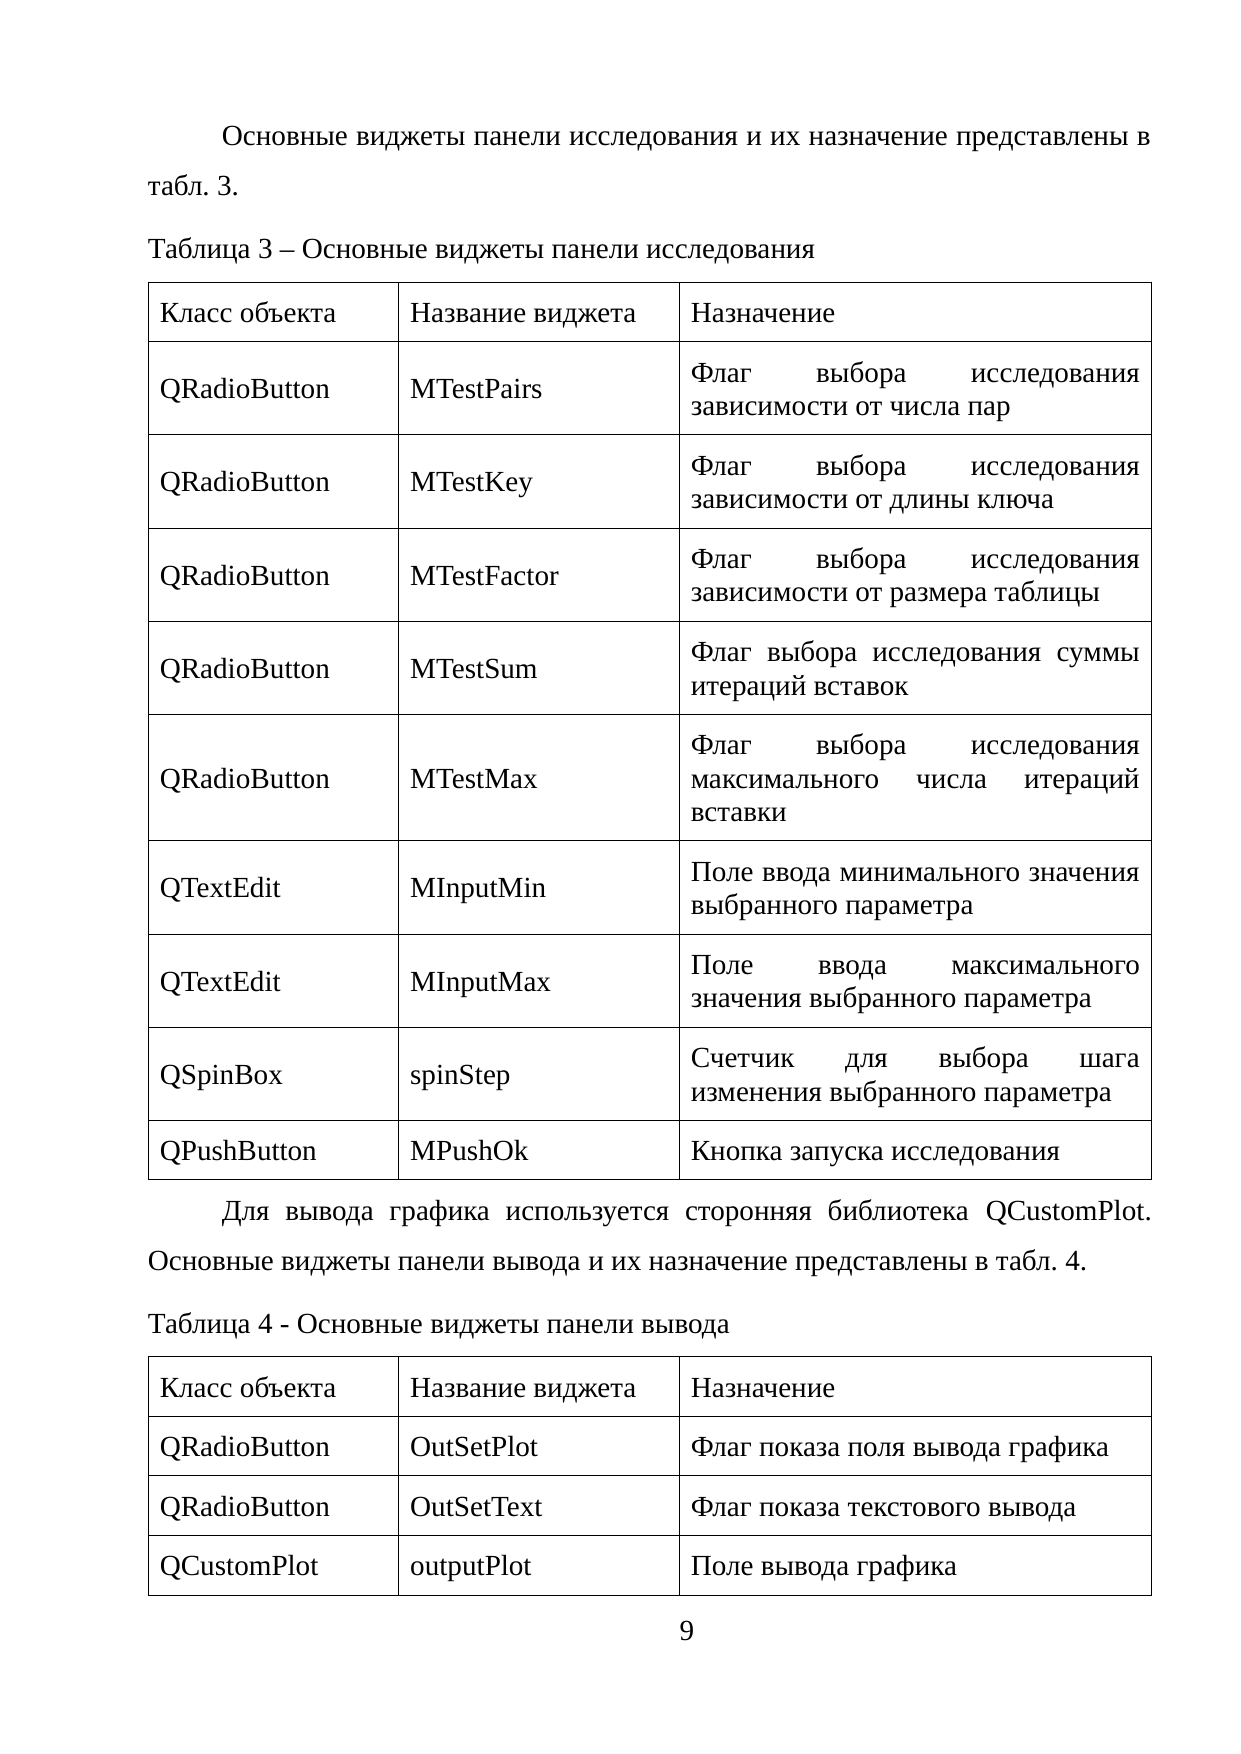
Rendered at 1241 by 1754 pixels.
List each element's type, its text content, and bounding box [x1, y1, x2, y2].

text Основные виджеты панели исследования и их назначение представлены в табл. 3. [148, 118, 1152, 202]
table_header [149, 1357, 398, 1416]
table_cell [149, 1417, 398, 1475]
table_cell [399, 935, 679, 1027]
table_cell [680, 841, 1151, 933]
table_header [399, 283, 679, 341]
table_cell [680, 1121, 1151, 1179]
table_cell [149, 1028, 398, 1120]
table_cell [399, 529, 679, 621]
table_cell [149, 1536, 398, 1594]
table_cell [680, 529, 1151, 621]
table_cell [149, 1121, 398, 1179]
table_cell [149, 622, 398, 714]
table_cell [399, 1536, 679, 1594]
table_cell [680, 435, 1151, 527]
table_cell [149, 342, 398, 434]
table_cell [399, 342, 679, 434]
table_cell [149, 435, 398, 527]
text Таблица 3 – Основные виджеты панели исследования [148, 231, 1152, 265]
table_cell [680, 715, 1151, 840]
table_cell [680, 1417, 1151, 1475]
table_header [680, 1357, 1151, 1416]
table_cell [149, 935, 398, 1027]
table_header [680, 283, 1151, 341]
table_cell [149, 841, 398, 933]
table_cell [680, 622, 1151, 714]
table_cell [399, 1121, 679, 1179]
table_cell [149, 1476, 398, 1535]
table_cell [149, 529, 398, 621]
text Для вывода графика используется сторонняя библиотека QCustomPlot. Основные виджеты панели вывода и их назначение представлены в табл. 4. [148, 1193, 1152, 1277]
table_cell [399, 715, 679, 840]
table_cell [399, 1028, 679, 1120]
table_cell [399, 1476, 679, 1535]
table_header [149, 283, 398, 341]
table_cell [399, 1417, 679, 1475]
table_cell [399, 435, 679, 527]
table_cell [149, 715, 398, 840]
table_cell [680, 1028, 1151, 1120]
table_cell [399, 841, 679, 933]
text Таблица 4 - Основные виджеты панели вывода [148, 1306, 1152, 1339]
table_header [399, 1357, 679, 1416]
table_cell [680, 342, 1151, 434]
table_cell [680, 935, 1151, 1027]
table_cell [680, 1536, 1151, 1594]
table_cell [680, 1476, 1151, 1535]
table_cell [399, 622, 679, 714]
